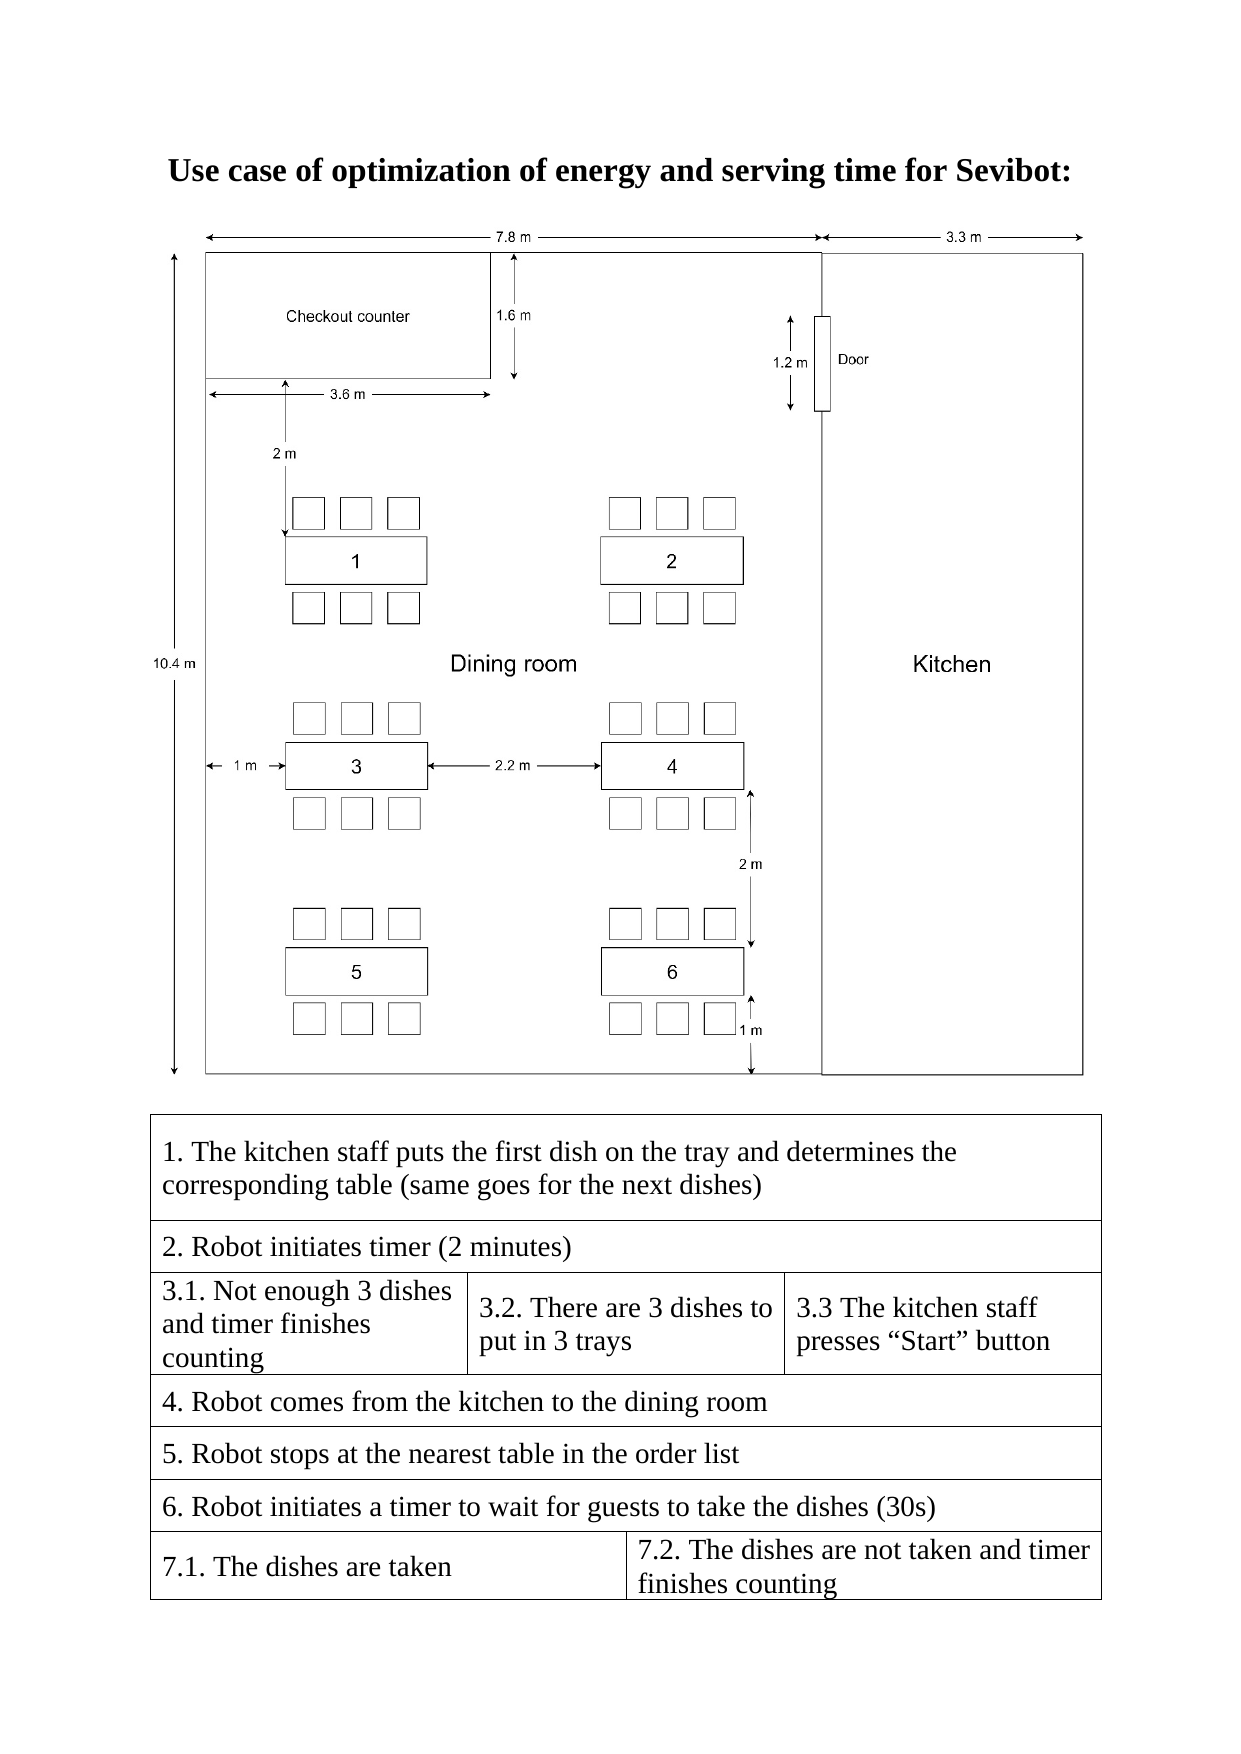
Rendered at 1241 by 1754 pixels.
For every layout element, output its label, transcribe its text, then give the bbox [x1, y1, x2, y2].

table_cell 6. Robot initiates a timer to wait for guests to take the dishes (30s) [151, 1480, 1101, 1531]
table_header 1. The kitchen staff puts the first dish on the tray and determines the corresponding table (same goes for the next dishes) [151, 1115, 1101, 1219]
table_cell 4. Robot comes from the kitchen to the dining room [151, 1375, 1101, 1426]
table_cell 2. Robot initiates timer (2 minutes) [151, 1221, 1101, 1272]
table_cell 3.3 The kitchen staff presses “Start” button [785, 1273, 1101, 1374]
table_cell 7.2. The dishes are not taken and timer finishes counting [627, 1532, 1101, 1599]
table_cell 3.2. There are 3 dishes to put in 3 trays [468, 1273, 784, 1374]
table_cell 7.1. The dishes are taken [151, 1532, 626, 1599]
text Use case of optimization of energy and serving time for Sevibot: [150, 150, 1090, 188]
picture [150, 221, 1089, 1082]
table_cell 3.1. Not enough 3 dishes and timer finishes counting [151, 1273, 467, 1374]
table_cell 5. Robot stops at the nearest table in the order list [151, 1427, 1101, 1479]
